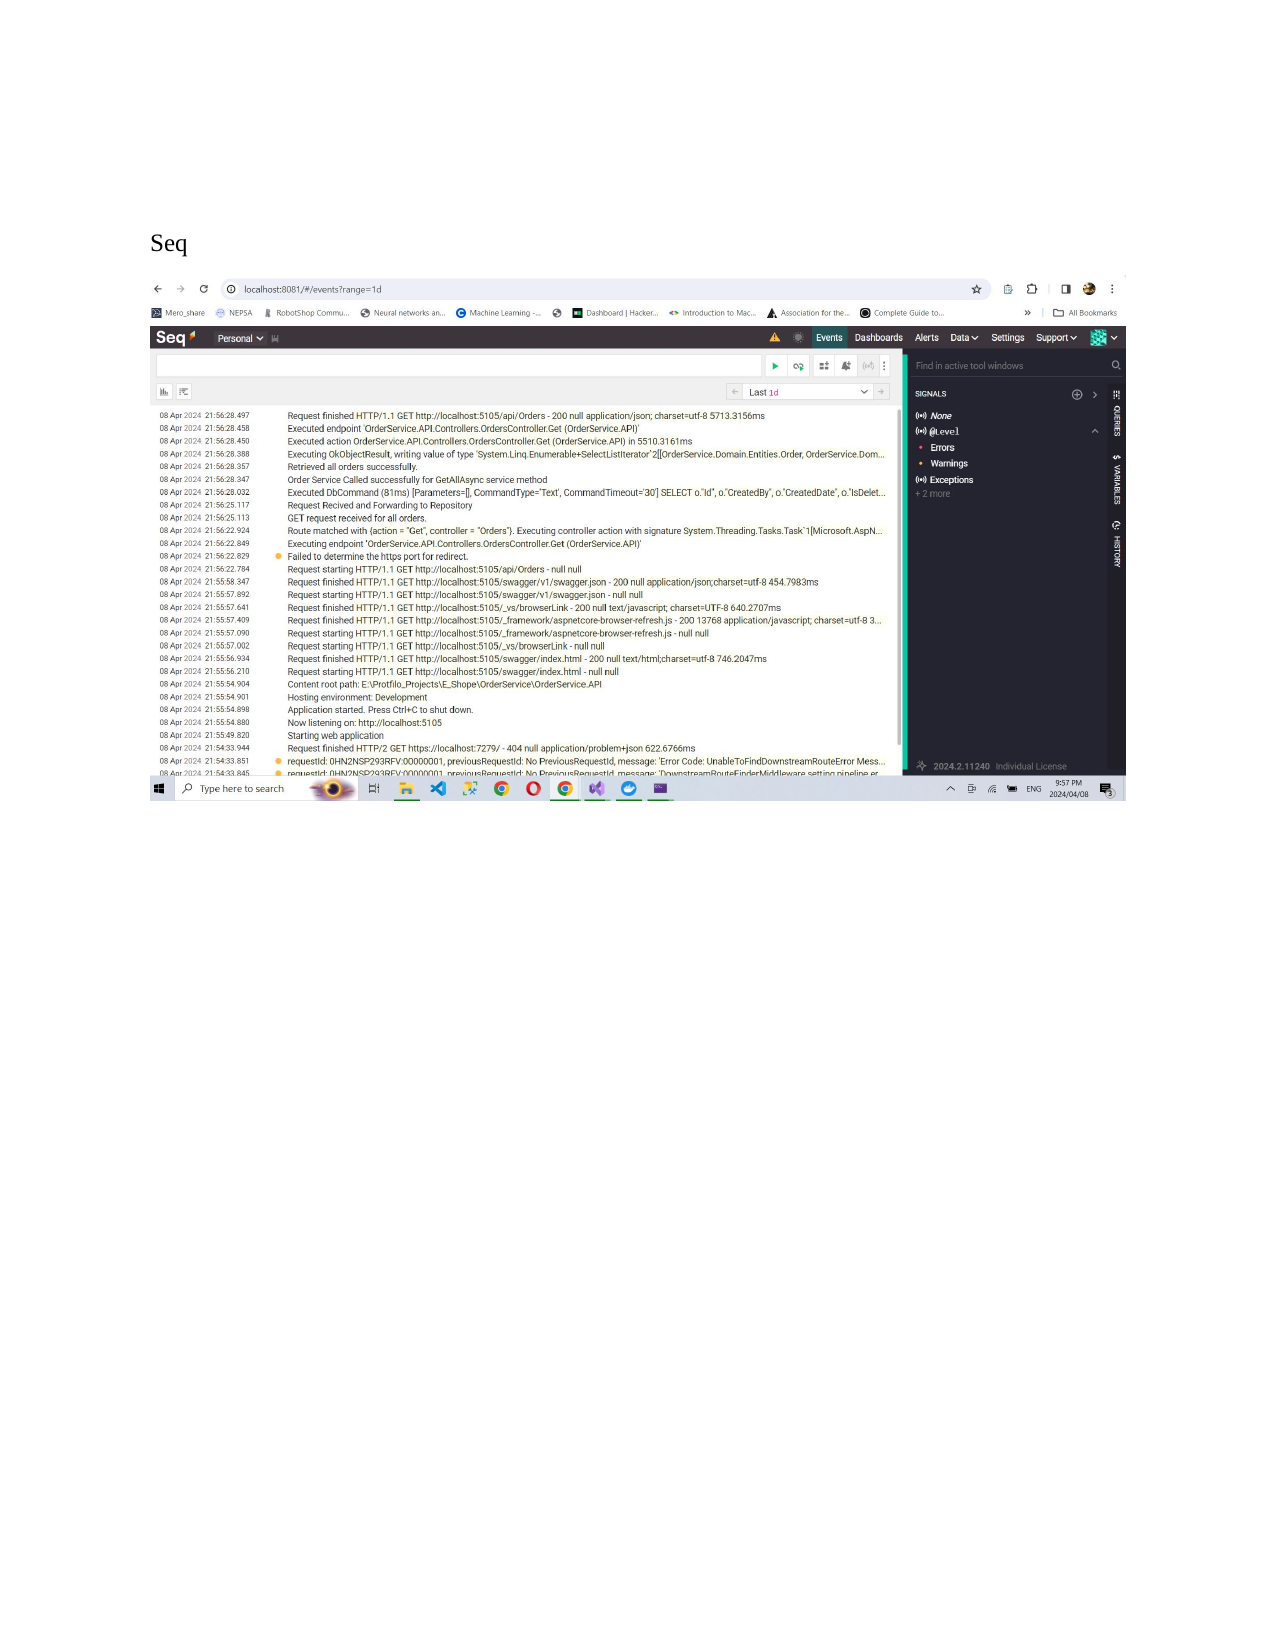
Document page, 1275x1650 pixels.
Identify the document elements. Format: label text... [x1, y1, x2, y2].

text Seq [150, 228, 1125, 257]
picture [150, 275, 1126, 801]
